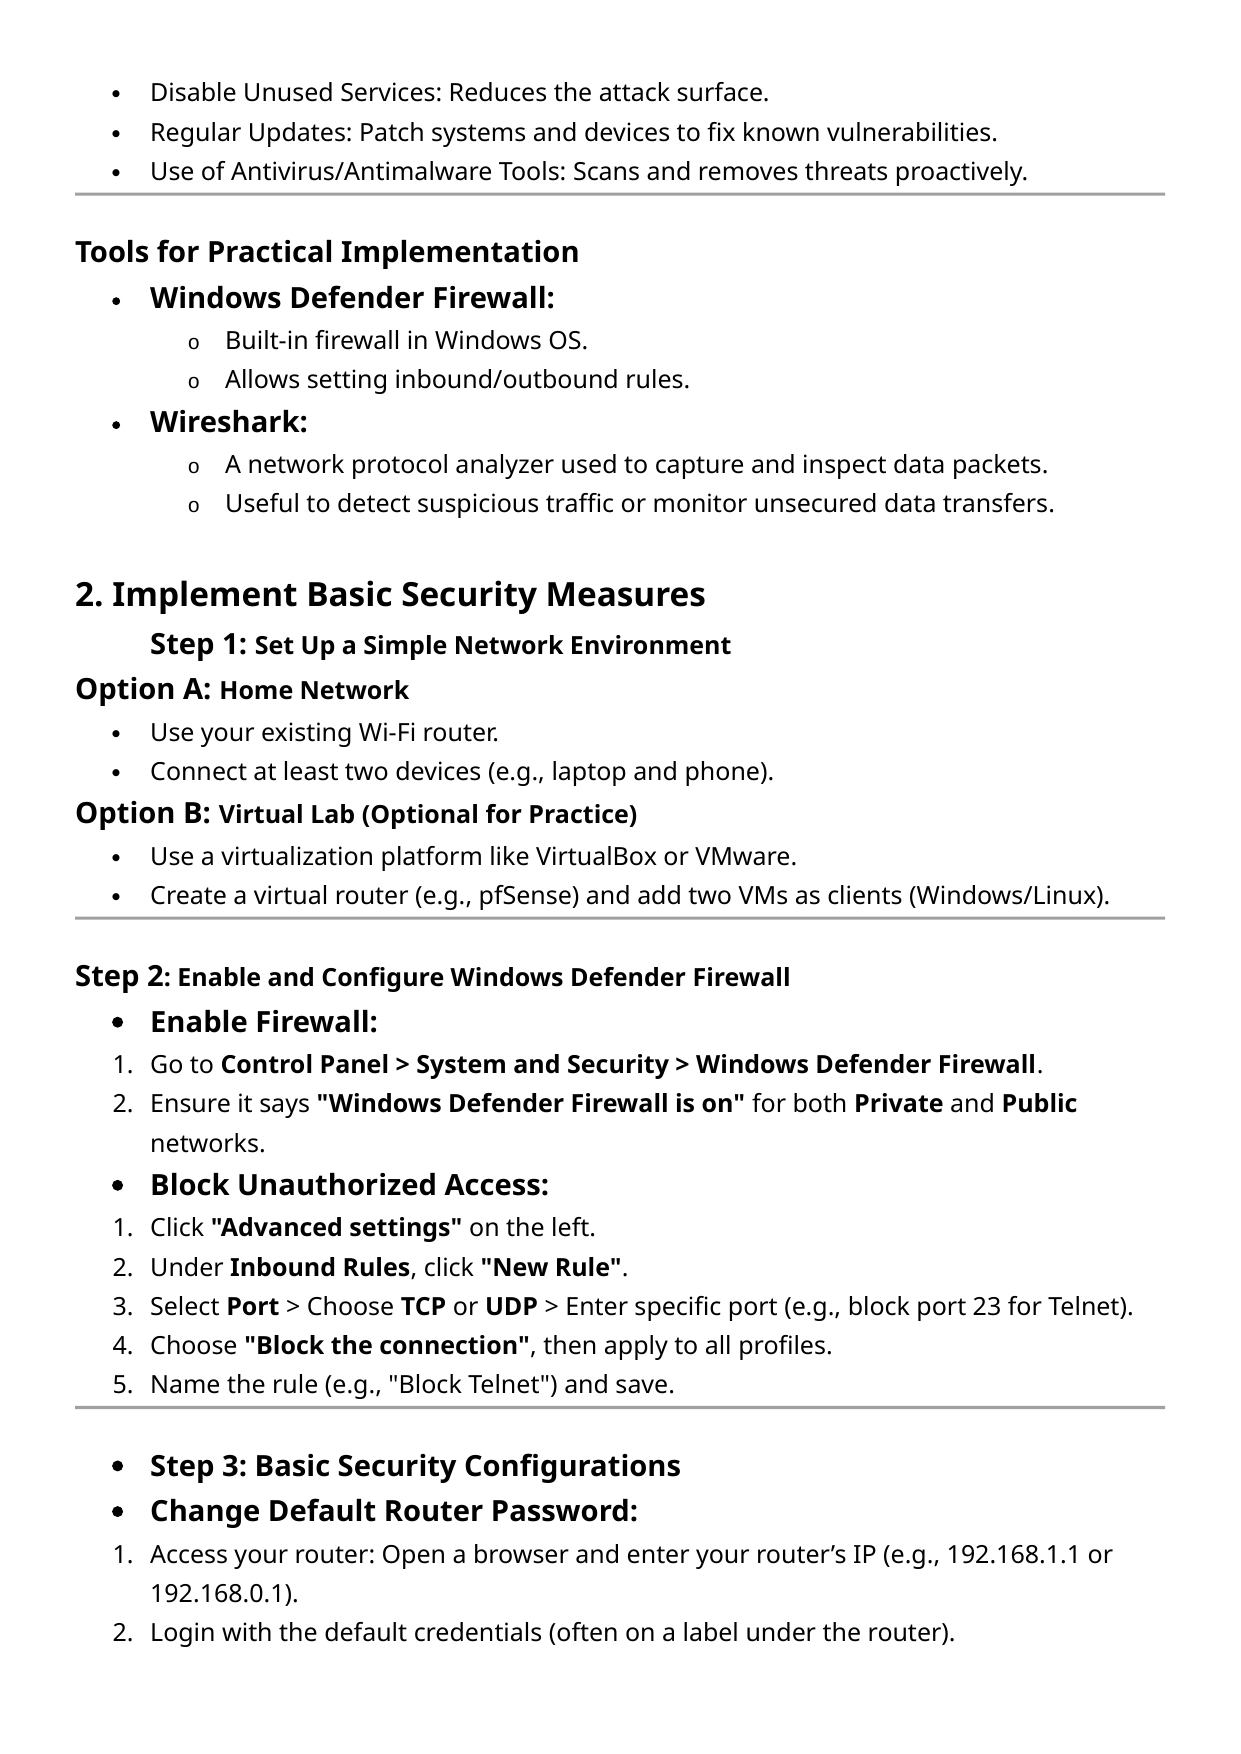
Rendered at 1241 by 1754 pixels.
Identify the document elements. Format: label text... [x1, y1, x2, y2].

list Useful to detect suspicious traffic or monitor unsecured data transfers. [187, 486, 1165, 520]
list Choose "Block the connection", then apply to all profiles. [112, 1328, 1165, 1362]
list Use a virtualization platform like VirtualBox or VMware. [112, 838, 1165, 872]
list Step 3: Basic Security Configurations [112, 1445, 1165, 1485]
list Ensure it says "Windows Defender Firewall is on" for both Private and Public networks. [112, 1086, 1165, 1159]
list Click "Advanced settings" on the left. [112, 1210, 1165, 1244]
list Use your existing Wi-Fi router. [112, 714, 1165, 748]
list Allows setting inbound/outbound rules. [187, 362, 1165, 396]
list Create a virtual router (e.g., pfSense) and add two VMs as clients (Windows/Linux). [112, 877, 1165, 911]
text 2. Implement Basic Security Measures [75, 571, 1165, 616]
list Block Unauthorized Access: [112, 1164, 1165, 1204]
list Go to Control Panel > System and Security > Windows Defender Firewall. [112, 1047, 1165, 1081]
text Option B: Virtual Lab (Optional for Practice) [75, 793, 1165, 832]
text Tools for Practical Implementation [75, 232, 1165, 271]
list Name the rule (e.g., "Block Telnet") and save. [112, 1367, 1165, 1401]
list Built-in firewall in Windows OS. [187, 323, 1165, 357]
list Under Inbound Rules, click "New Rule". [112, 1249, 1165, 1283]
list Regular Updates: Patch systems and devices to fix known vulnerabilities. [112, 114, 1165, 148]
list Select Port > Choose TCP or UDP > Enter specific port (e.g., block port 23 for Telnet). [112, 1288, 1165, 1322]
text Option A: Home Network [75, 669, 1165, 708]
list A network protocol analyzer used to capture and inspect data packets. [187, 447, 1165, 481]
list Use of Antivirus/Antimalware Tools: Scans and removes threats proactively. [112, 153, 1165, 187]
text Step 1: Set Up a Simple Network Environment [75, 623, 1165, 663]
list Login with the default credentials (often on a label under the router). [112, 1615, 1165, 1649]
list Windows Defender Firewall: [112, 277, 1165, 317]
list Enable Firewall: [112, 1001, 1165, 1041]
list Wireshark: [112, 401, 1165, 441]
list Connect at least two devices (e.g., laptop and phone). [112, 753, 1165, 787]
text Step 2: Enable and Configure Windows Defender Firewall [75, 956, 1165, 995]
list Access your router: Open a browser and enter your router’s IP (e.g., 192.168.1.1 or 192.168.0.1). [112, 1536, 1165, 1609]
list Change Default Router Password: [112, 1491, 1165, 1530]
list Disable Unused Services: Reduces the attack surface. [112, 75, 1165, 109]
